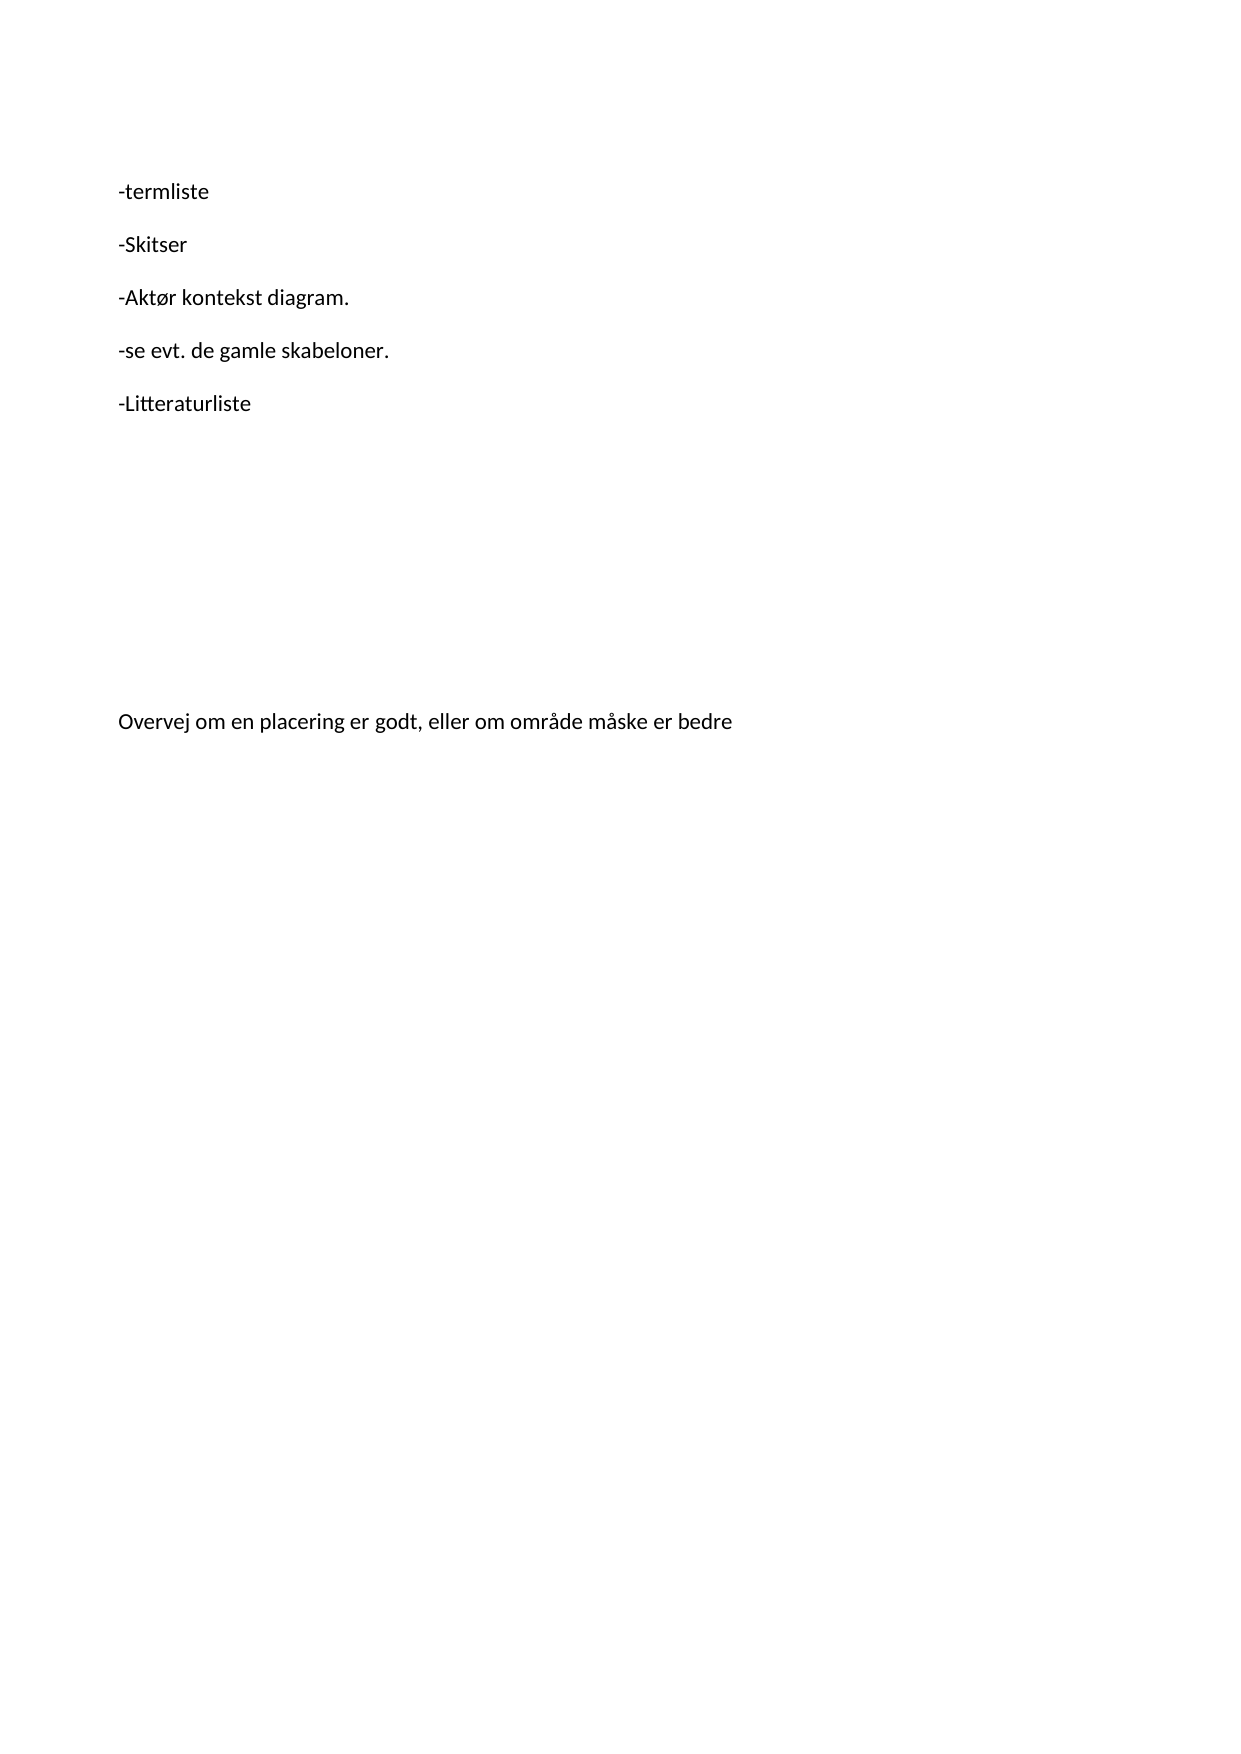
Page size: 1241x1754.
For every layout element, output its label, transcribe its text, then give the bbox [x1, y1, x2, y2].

text -Litteraturliste [118, 389, 1122, 417]
text -Aktør kontekst diagram. [118, 283, 1122, 311]
text -termliste [118, 177, 1122, 205]
text Overvej om en placering er godt, eller om område måske er bedre [118, 707, 1122, 735]
text -Skitser [118, 230, 1122, 258]
text -se evt. de gamle skabeloner. [118, 336, 1122, 364]
